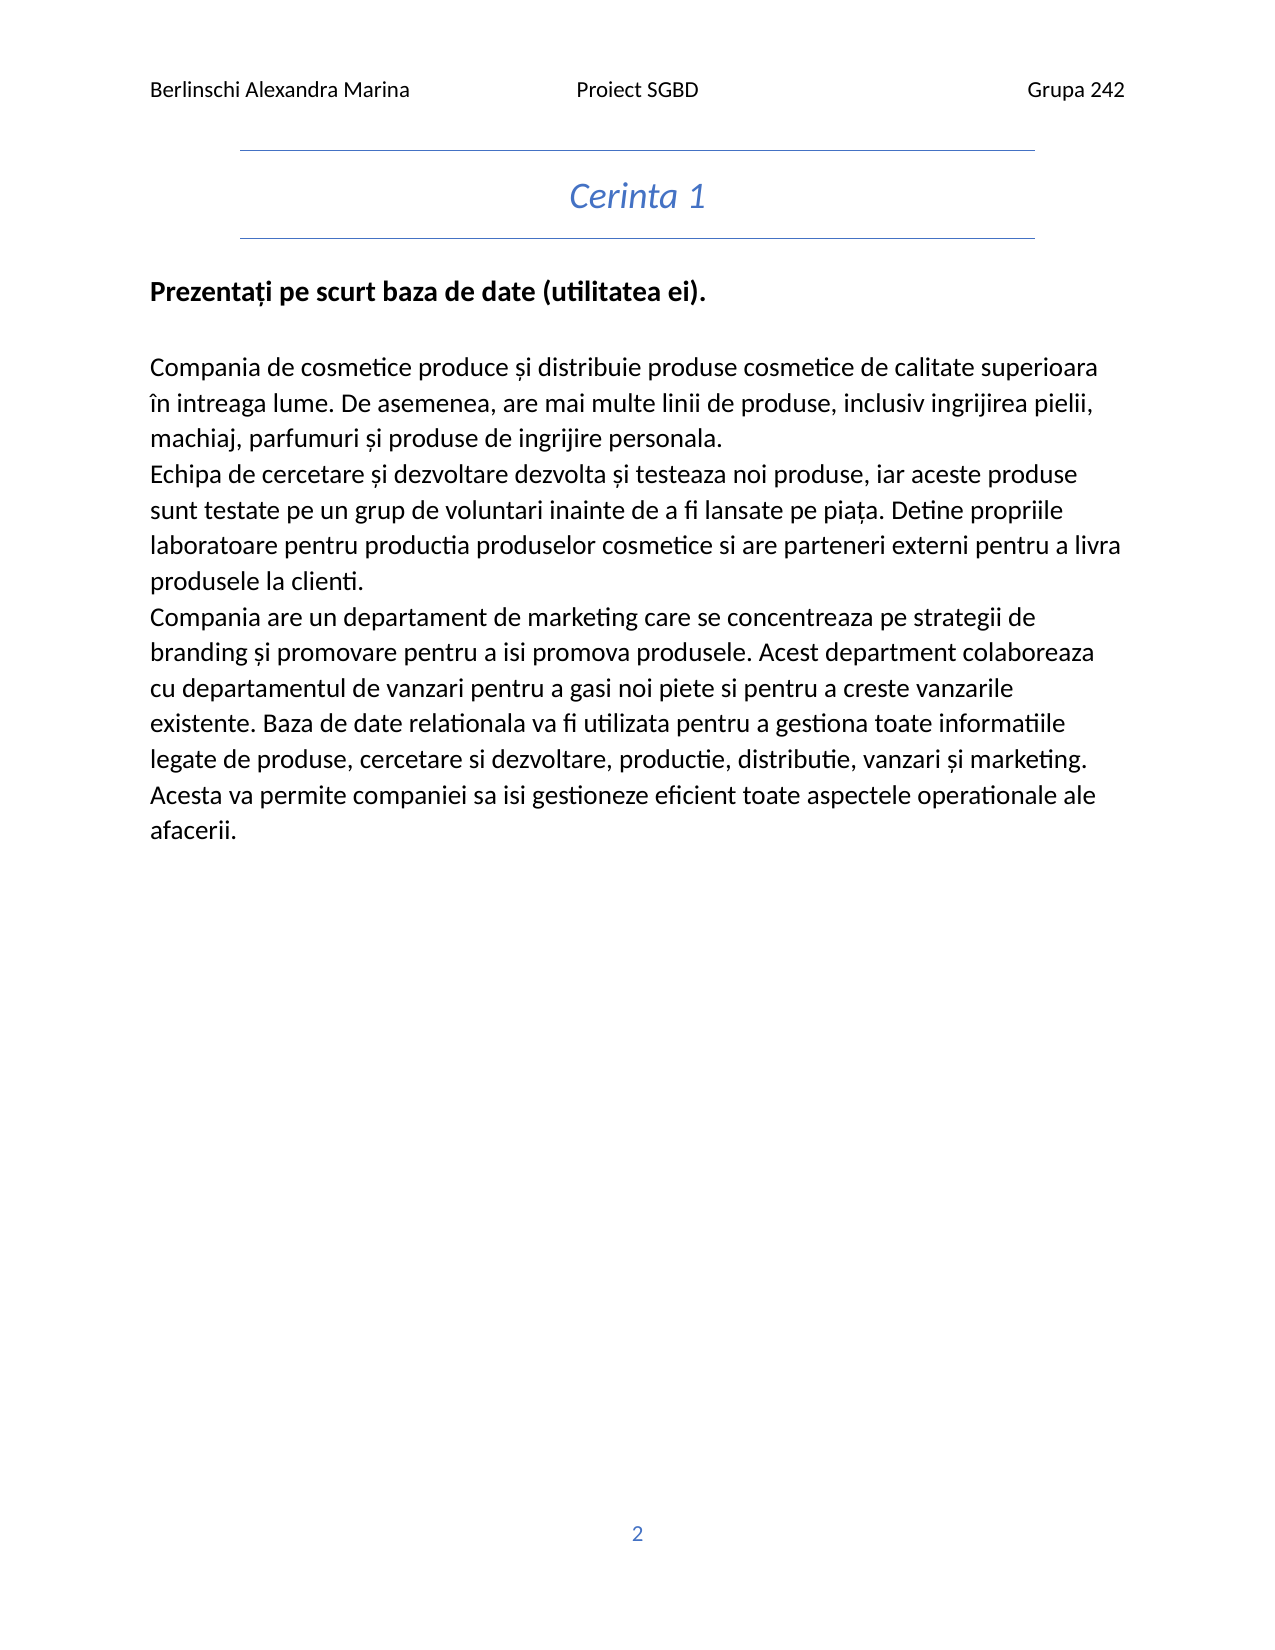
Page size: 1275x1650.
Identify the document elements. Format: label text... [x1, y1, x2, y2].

text Echipa de cercetare și dezvoltare dezvolta și testeaza noi produse, iar aceste produse sunt testate pe un grup de voluntari inainte de a fi lansate pe piața. Detine propriile laboratoare pentru productia produselor cosmetice si are parteneri externi pentru a livra produsele la clienti. [150, 457, 1125, 597]
text Compania are un departament de marketing care se concentreaza pe strategii de branding și promovare pentru a isi promova produsele. Acest department colaboreaza cu departamentul de vanzari pentru a gasi noi piete si pentru a creste vanzarile existente. Baza de date relationala va fi utilizata pentru a gestiona toate informatiile legate de produse, cercetare si dezvoltare, productie, distributie, vanzari și marketing. Acesta va permite companiei sa isi gestioneze eficient toate aspectele operationale ale afacerii. [150, 600, 1125, 846]
text Cerinta 1 [240, 151, 1035, 238]
text Prezentați pe scurt baza de date (utilitatea ei). [150, 273, 1125, 309]
text Compania de cosmetice produce și distribuie produse cosmetice de calitate superioara în intreaga lume. De asemenea, are mai multe linii de produse, inclusiv ingrijirea pielii, machiaj, parfumuri și produse de ingrijire personala. [150, 350, 1125, 454]
